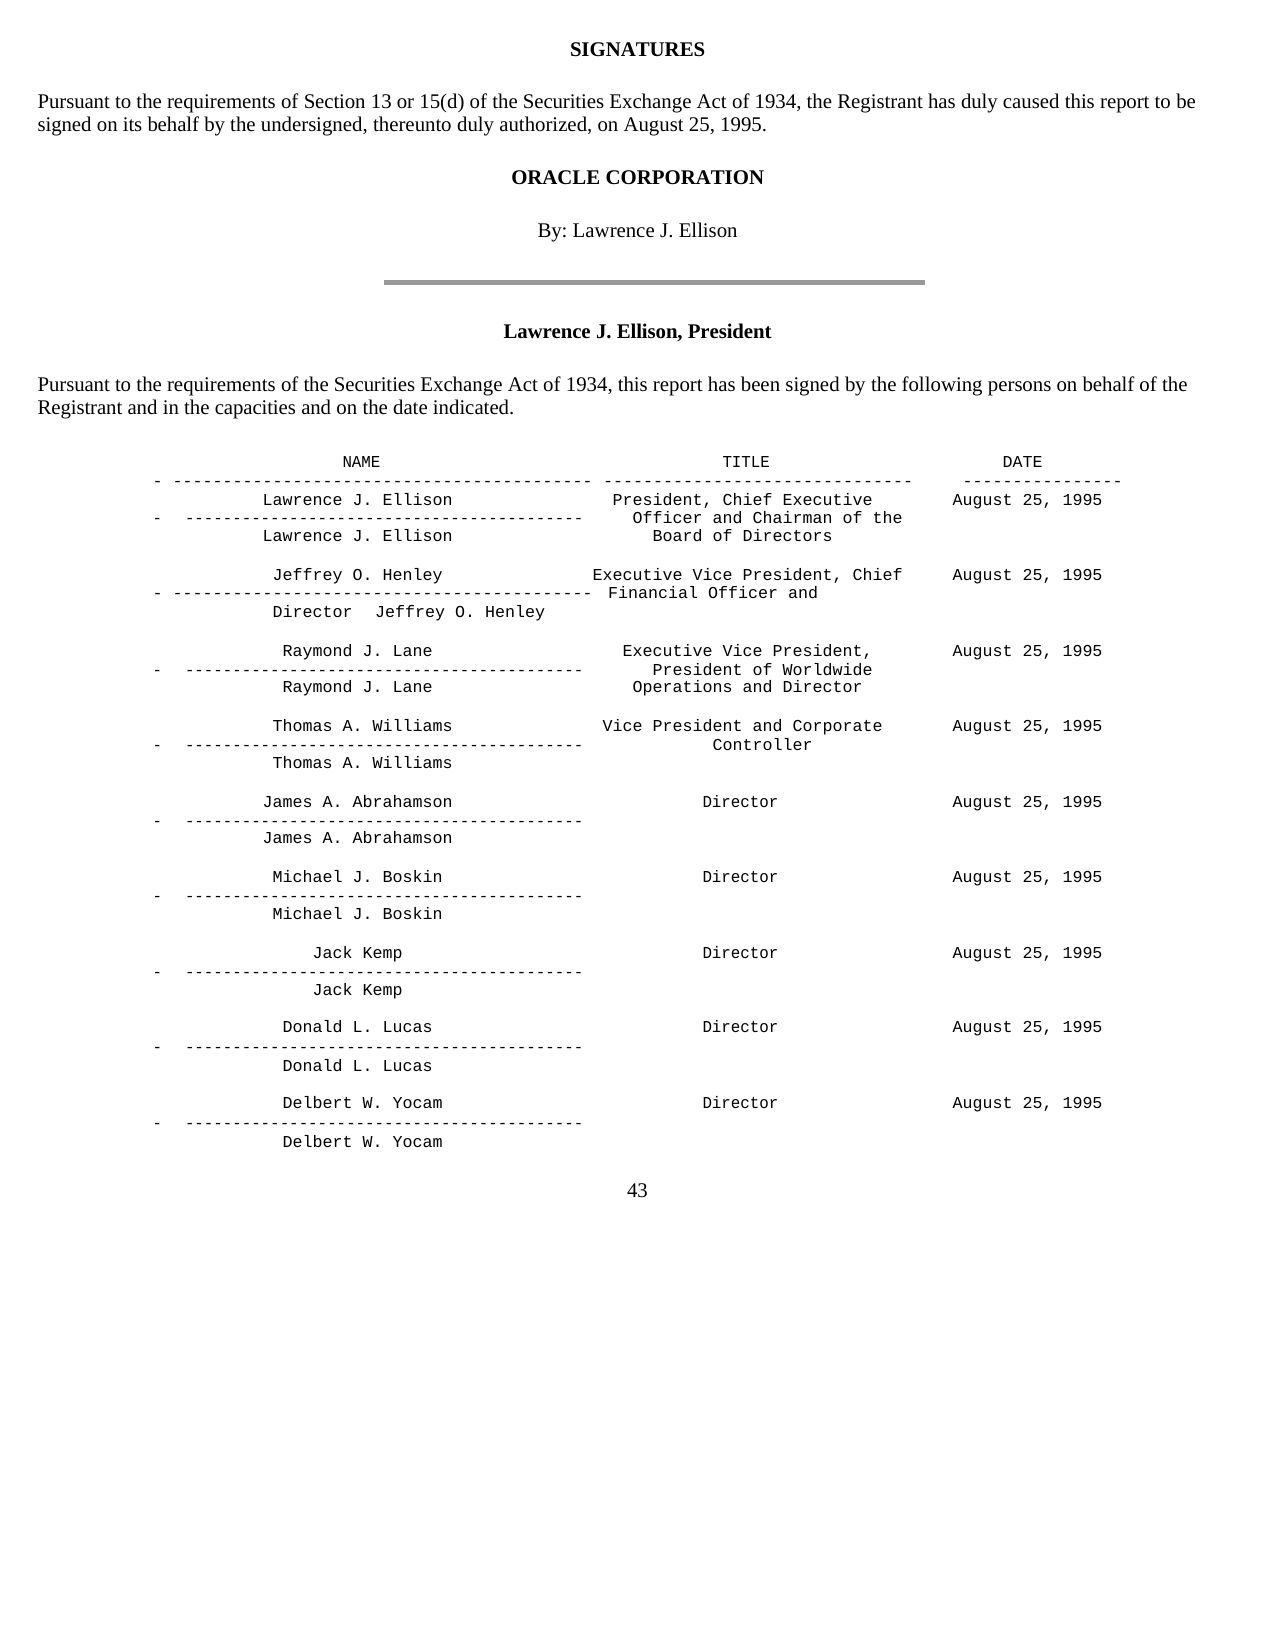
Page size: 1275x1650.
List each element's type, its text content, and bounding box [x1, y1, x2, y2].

text - ------------------------------------------ [152, 962, 1210, 981]
text Lawrence J. Ellison President, Chief Executive August 25, 1995 [154, 490, 1210, 509]
text - ------------------------------------------ Officer and Chairman of the Lawrence J. Ellison Board of Directors [152, 509, 902, 547]
text James A. Abrahamson [262, 830, 1210, 849]
text - ------------------------------------------ ------------------------------- ---------------- [152, 471, 1210, 490]
text Michael J. Boskin [272, 906, 1210, 924]
text Donald L. Lucas [282, 1057, 1210, 1075]
text - ------------------------------------------ President of Worldwide [152, 660, 1210, 679]
text Raymond J. Lane Operations and Director [282, 679, 1210, 698]
text SIGNATURES [64, 37, 1210, 61]
text Jack Kemp [25, 981, 690, 1000]
text - ------------------------------------------ [152, 811, 1210, 830]
text Pursuant to the requirements of the Securities Exchange Act of 1934, this report has been signed by the following persons on behalf of the Registrant and in the capacities and on the date indicated. [37, 373, 1210, 419]
text ORACLE CORPORATION [64, 165, 1210, 189]
text Michael J. Boskin Director August 25, 1995 [272, 868, 1210, 887]
text 43 [64, 1178, 1210, 1202]
text By: Lawrence J. Ellison [64, 218, 1210, 242]
text - ------------------------------------------ [152, 1113, 1210, 1132]
text Lawrence J. Ellison, President [64, 319, 1210, 343]
text Jeffrey O. Henley Executive Vice President, Chief August 25, 1995 [272, 566, 1210, 584]
text - ------------------------------------------ Financial Officer and Director Jeffrey O. Henley [152, 584, 902, 622]
text NAME TITLE DATE [174, 452, 1210, 471]
text Pursuant to the requirements of Section 13 or 15(d) of the Securities Exchange Act of 1934, the Registrant has duly caused this report to be signed on its behalf by the undersigned, thereunto duly authorized, on August 25, 1995. [37, 91, 1210, 136]
text Jack Kemp Director August 25, 1995 [312, 943, 1210, 962]
text Thomas A. Williams [272, 754, 1210, 773]
text Thomas A. Williams Vice President and Corporate August 25, 1995 [272, 717, 1210, 736]
text Raymond J. Lane Executive Vice President, August 25, 1995 [282, 641, 1210, 660]
text - ------------------------------------------ Controller [152, 736, 1210, 754]
text Delbert W. Yocam Director August 25, 1995 [282, 1094, 1210, 1113]
text James A. Abrahamson Director August 25, 1995 [154, 792, 1210, 811]
text - ------------------------------------------ [152, 887, 1210, 905]
text - ------------------------------------------ [152, 1038, 1210, 1057]
text Donald L. Lucas Director August 25, 1995 [282, 1019, 1210, 1038]
text Delbert W. Yocam [282, 1132, 1210, 1151]
